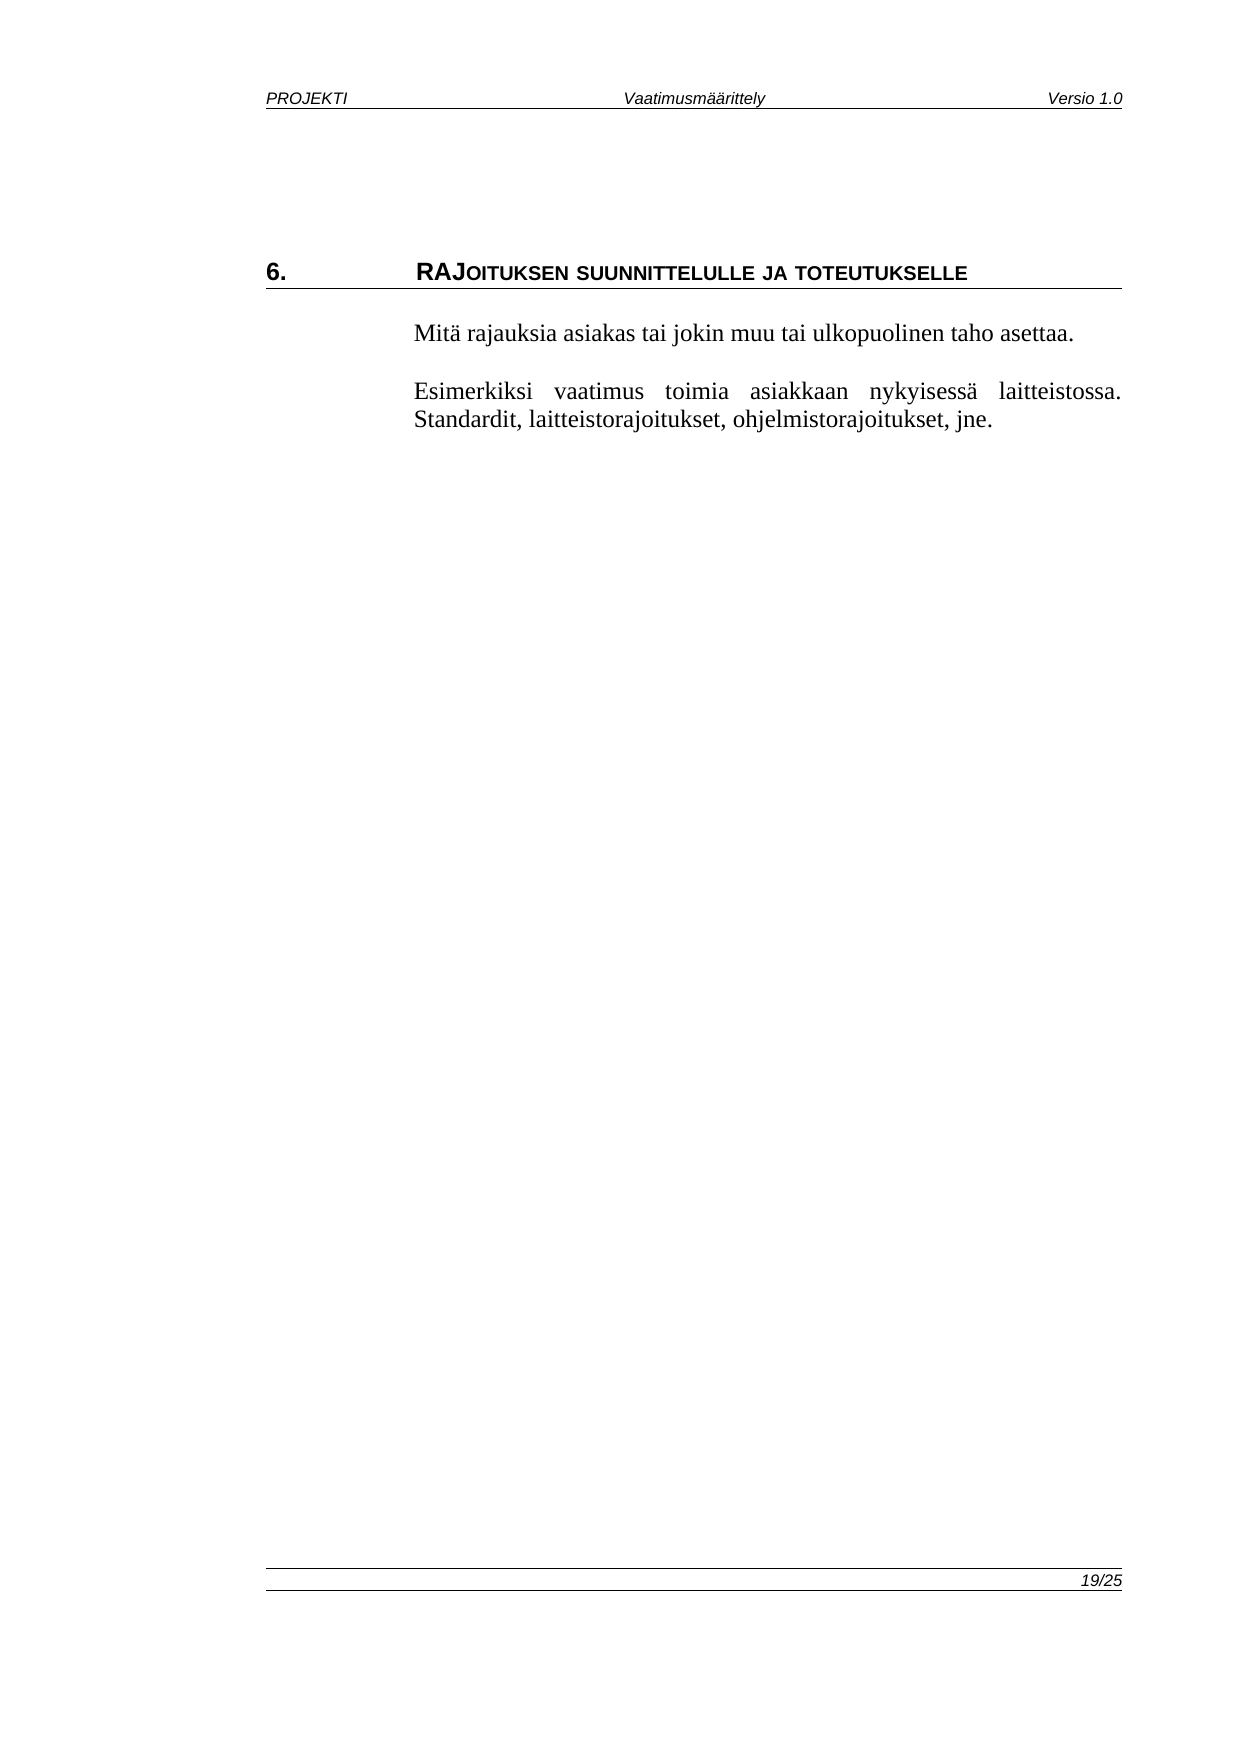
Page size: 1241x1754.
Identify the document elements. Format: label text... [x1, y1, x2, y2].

text Esimerkiksi vaatimus toimia asiakkaan nykyisessä laitteistossa. Standardit, laitteistorajoitukset, ohjelmistorajoitukset, jne. [413, 376, 1122, 433]
text Mitä rajauksia asiakas tai jokin muu tai ulkopuolinen taho asettaa. [413, 318, 1122, 347]
subtitle RAJoituksen suunnittelulle ja toteutukselle [266, 257, 1122, 288]
